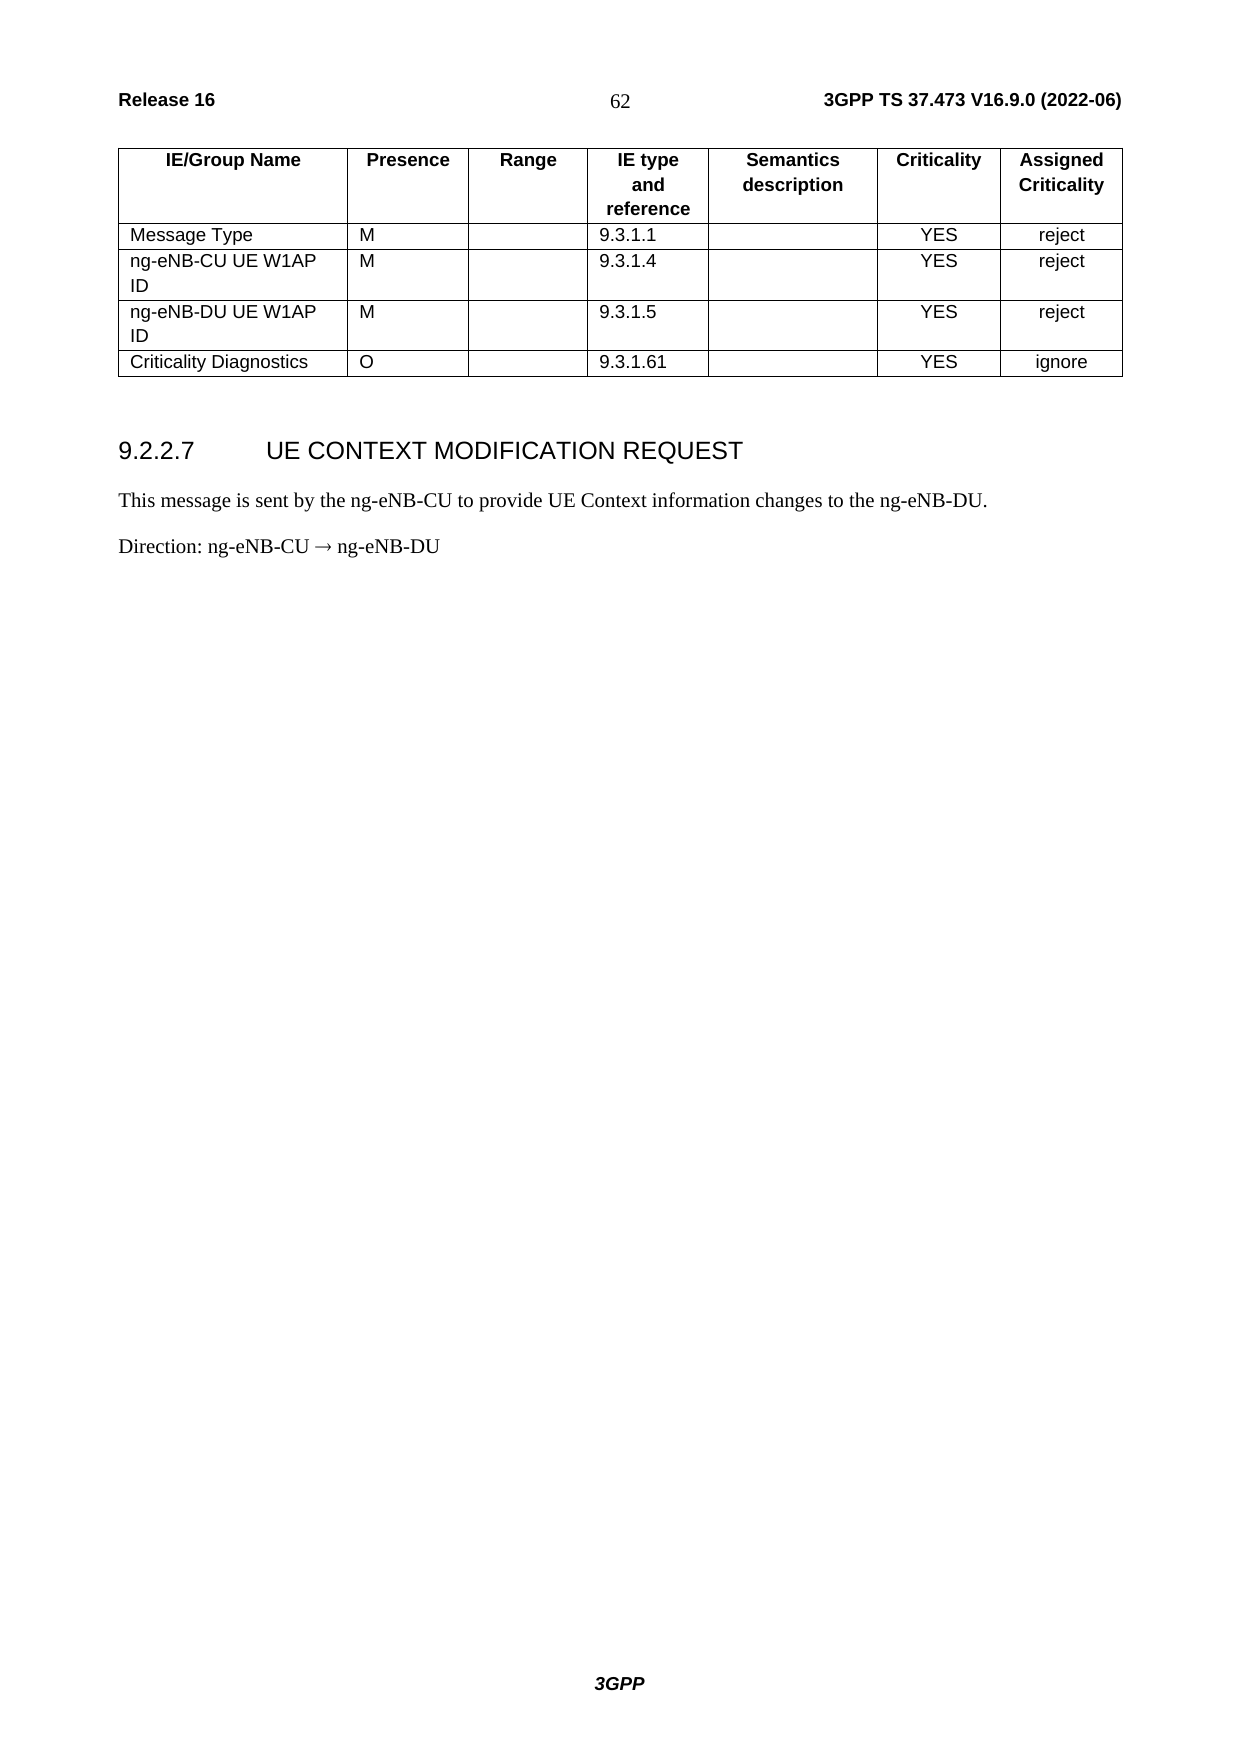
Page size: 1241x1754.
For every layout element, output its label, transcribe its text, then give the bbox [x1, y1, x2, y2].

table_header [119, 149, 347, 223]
text Direction: ng-eNB-CU ng-eNB-DU [118, 534, 1122, 558]
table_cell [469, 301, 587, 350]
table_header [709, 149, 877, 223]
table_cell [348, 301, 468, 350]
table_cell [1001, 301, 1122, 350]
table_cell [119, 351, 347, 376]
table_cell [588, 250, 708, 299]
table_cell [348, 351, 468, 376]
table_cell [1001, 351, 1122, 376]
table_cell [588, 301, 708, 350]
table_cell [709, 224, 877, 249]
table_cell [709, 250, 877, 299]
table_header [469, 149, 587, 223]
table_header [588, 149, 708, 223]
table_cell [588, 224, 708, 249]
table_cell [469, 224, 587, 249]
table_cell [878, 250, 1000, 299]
subtitle 9.2.2.7 UE CONTEXT MODIFICATION REQUEST [118, 436, 1122, 464]
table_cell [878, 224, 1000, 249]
text This message is sent by the ng-eNB-CU to provide UE Context information changes to the ng-eNB-DU. [118, 488, 1122, 512]
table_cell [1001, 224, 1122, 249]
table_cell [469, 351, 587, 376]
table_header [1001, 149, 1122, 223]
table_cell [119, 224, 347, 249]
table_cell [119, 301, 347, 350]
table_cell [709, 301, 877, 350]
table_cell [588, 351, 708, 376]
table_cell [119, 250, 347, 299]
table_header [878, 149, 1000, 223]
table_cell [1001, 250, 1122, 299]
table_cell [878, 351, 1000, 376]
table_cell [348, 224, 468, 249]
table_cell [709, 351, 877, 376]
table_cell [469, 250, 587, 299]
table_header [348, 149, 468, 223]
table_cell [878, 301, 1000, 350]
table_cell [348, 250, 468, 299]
